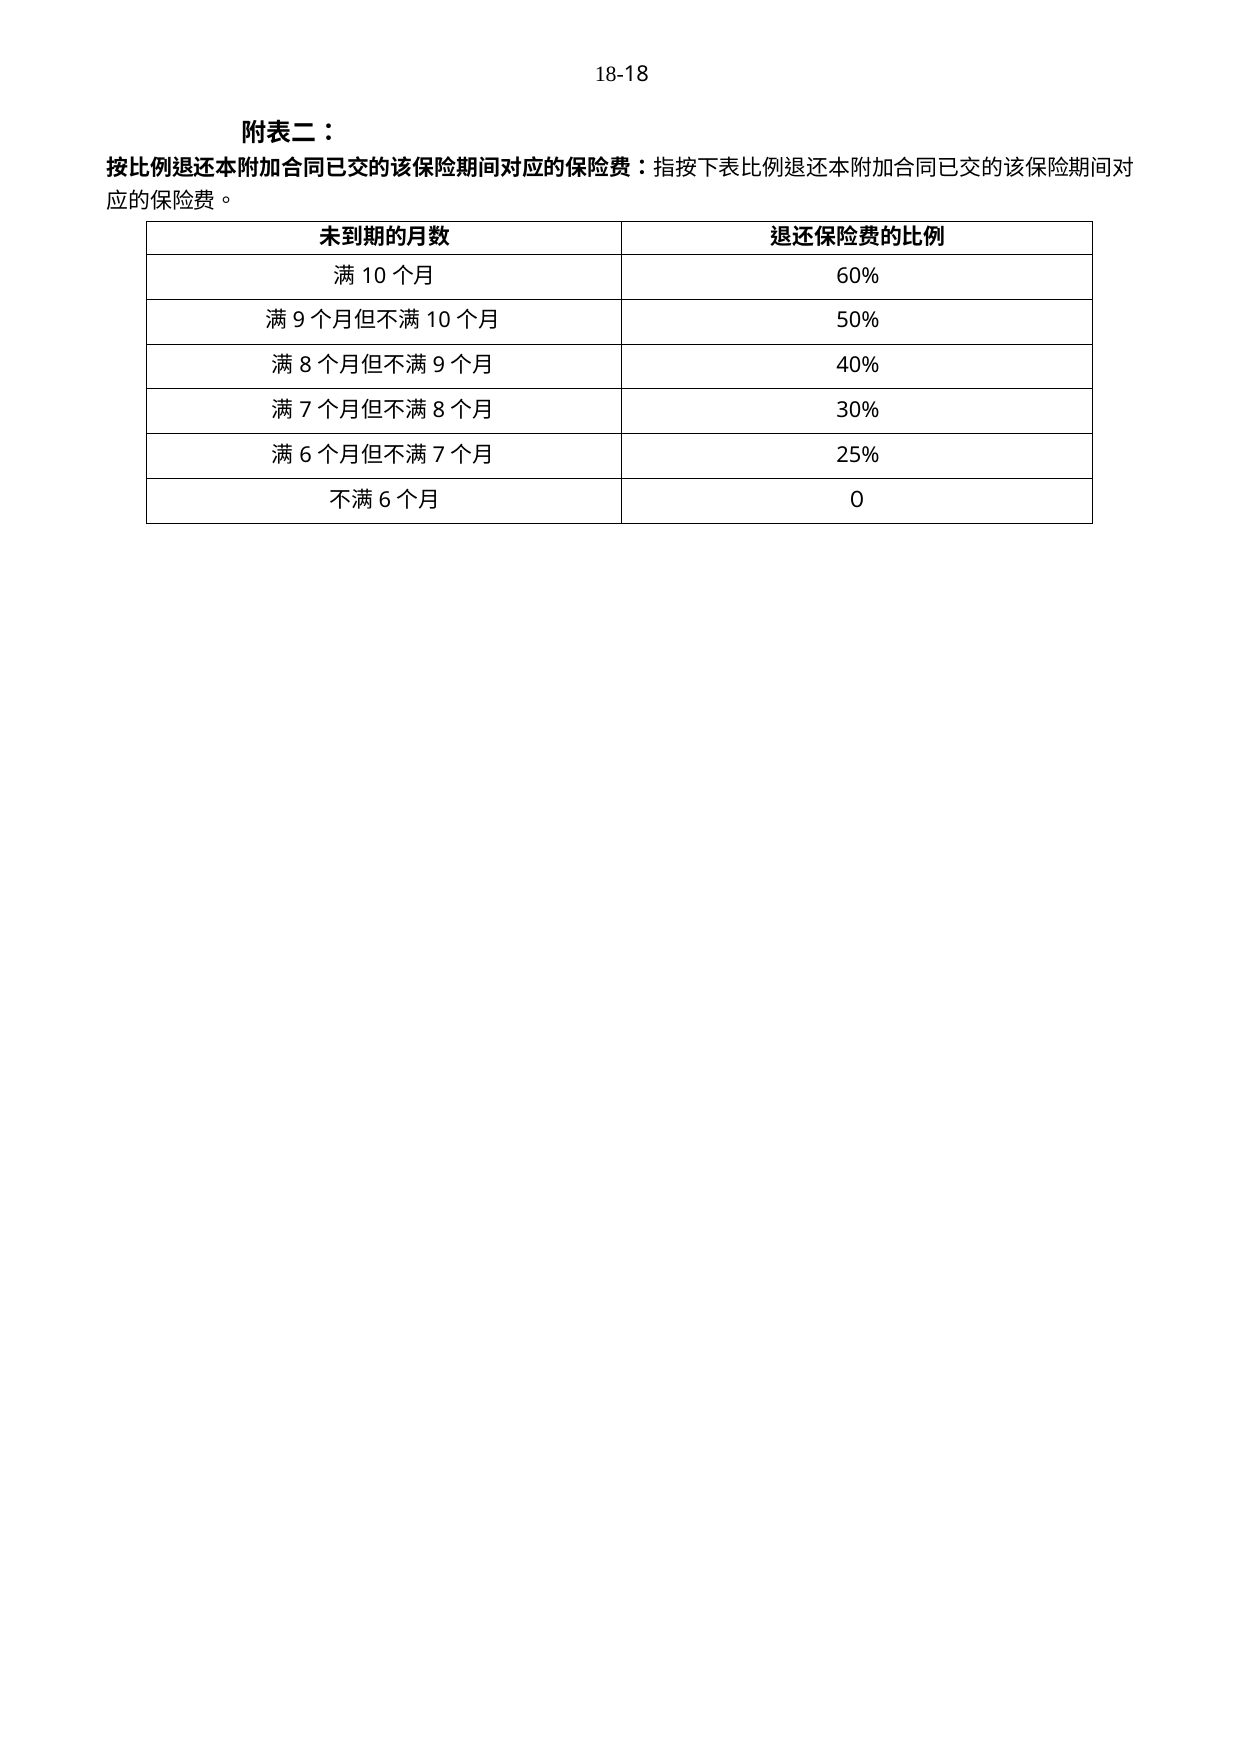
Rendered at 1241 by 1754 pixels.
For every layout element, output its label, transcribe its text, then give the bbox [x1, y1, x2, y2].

subtitle 附表二： [241, 115, 1146, 149]
table_cell 满 10 个月 [147, 255, 621, 298]
table_cell 满 8 个月但不满 9 个月 [147, 345, 621, 388]
table_cell ０ [622, 479, 1092, 523]
table_cell 60% [622, 255, 1092, 298]
table_cell 不满 6 个月 [147, 479, 621, 523]
table_cell 满 9 个月但不满 10 个月 [147, 300, 621, 343]
table_header 未到期的月数 [147, 222, 621, 254]
table_header 退还保险费的比例 [622, 222, 1092, 254]
table_cell 25% [622, 434, 1092, 478]
text 按比例退还本附加合同已交的该保险期间对应的保险费：指按下表比例退还本附加合同已交的该保险期间对应的保险费。 [106, 152, 1138, 215]
table_cell 30% [622, 389, 1092, 433]
table_cell 满 7 个月但不满 8 个月 [147, 389, 621, 433]
table_cell 满 6 个月但不满 7 个月 [147, 434, 621, 478]
table_cell 50% [622, 300, 1092, 343]
table_cell 40% [622, 345, 1092, 388]
